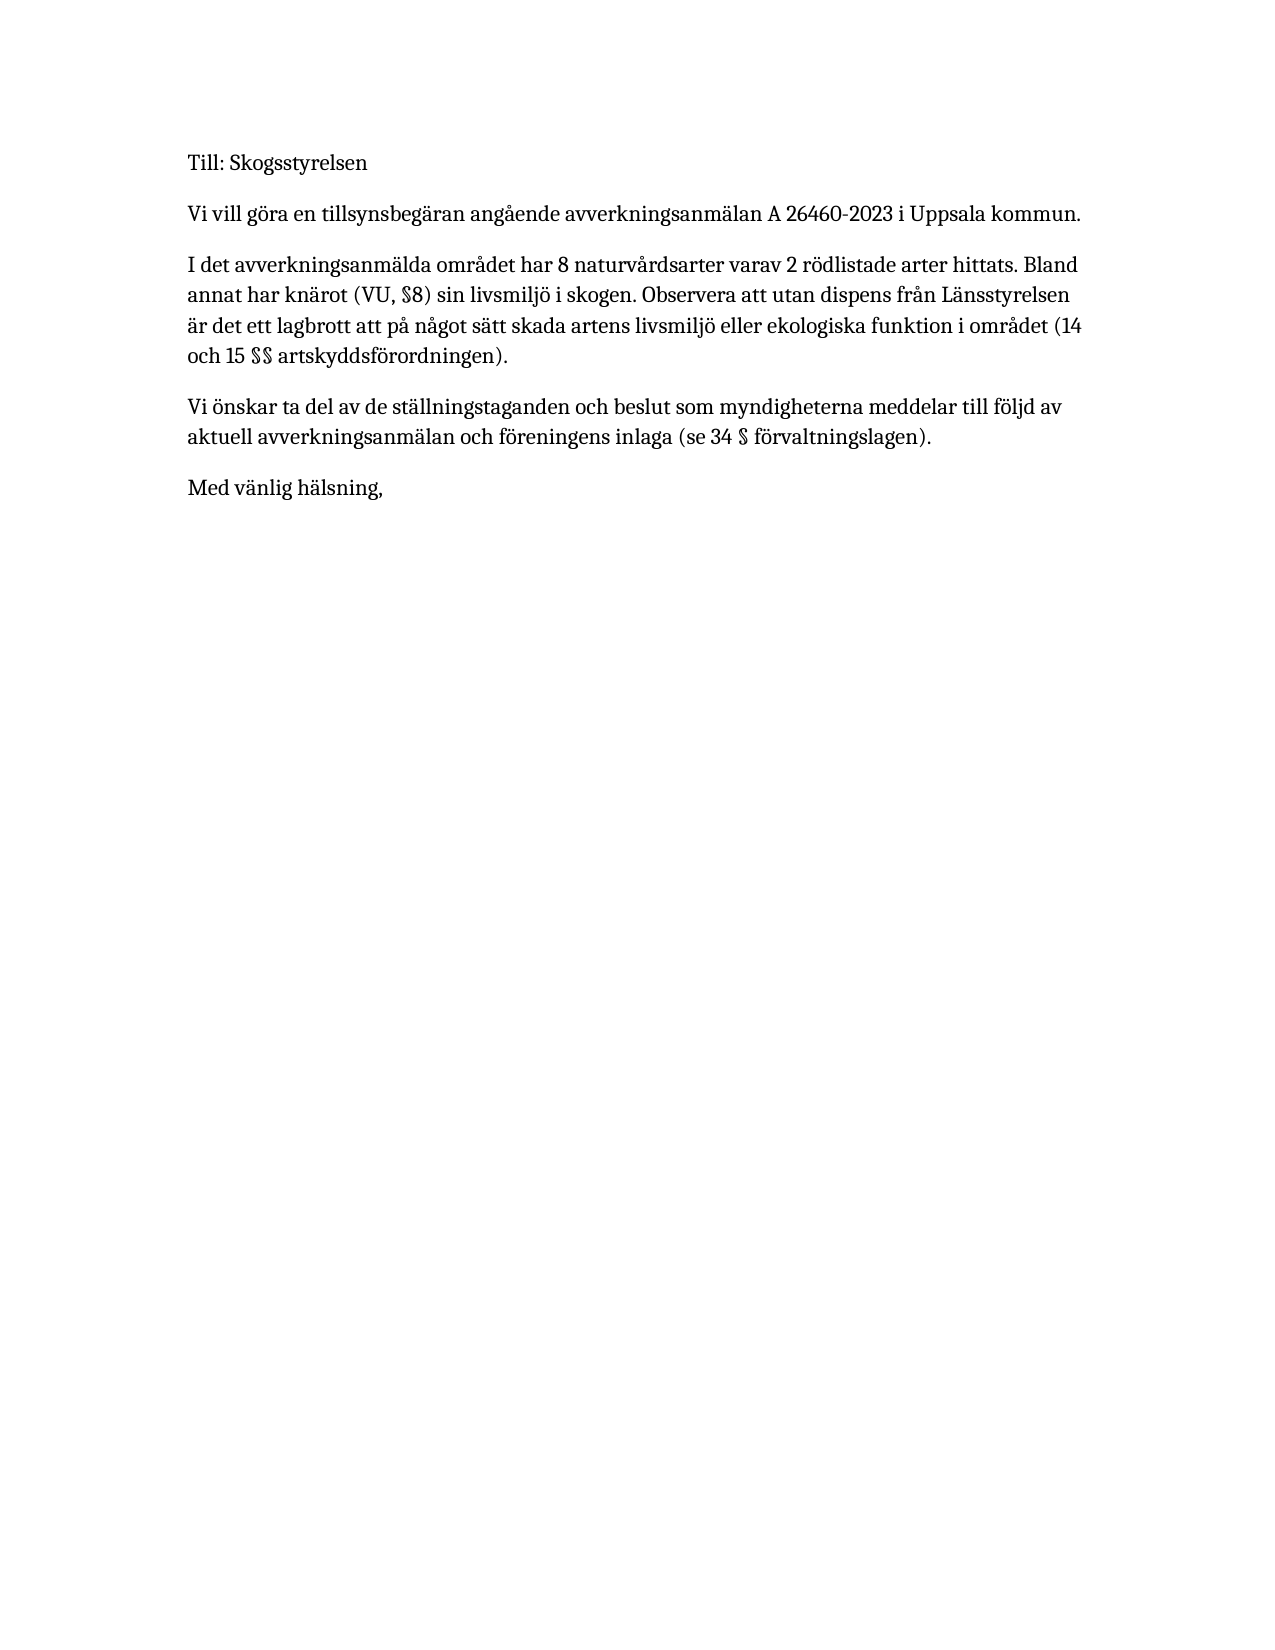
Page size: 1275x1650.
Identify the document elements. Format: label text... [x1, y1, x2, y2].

text Till: Skogsstyrelsen [187, 150, 1087, 176]
text Med vänlig hälsning, [187, 475, 1087, 532]
text I det avverkningsanmälda området har 8 naturvårdsarter varav 2 rödlistade arter hittats. Bland annat har knärot (VU, §8) sin livsmiljö i skogen. Observera att utan dispens från Länsstyrelsen är det ett lagbrott att på något sätt skada artens livsmiljö eller ekologiska funktion i området (14 och 15 §§ artskyddsförordningen). [187, 252, 1087, 369]
text Vi vill göra en tillsynsbegäran angående avverkningsanmälan A 26460-2023 i Uppsala kommun. [187, 201, 1087, 227]
text Vi önskar ta del av de ställningstaganden och beslut som myndigheterna meddelar till följd av aktuell avverkningsanmälan och föreningens inlaga (se 34 § förvaltningslagen). [187, 394, 1087, 450]
